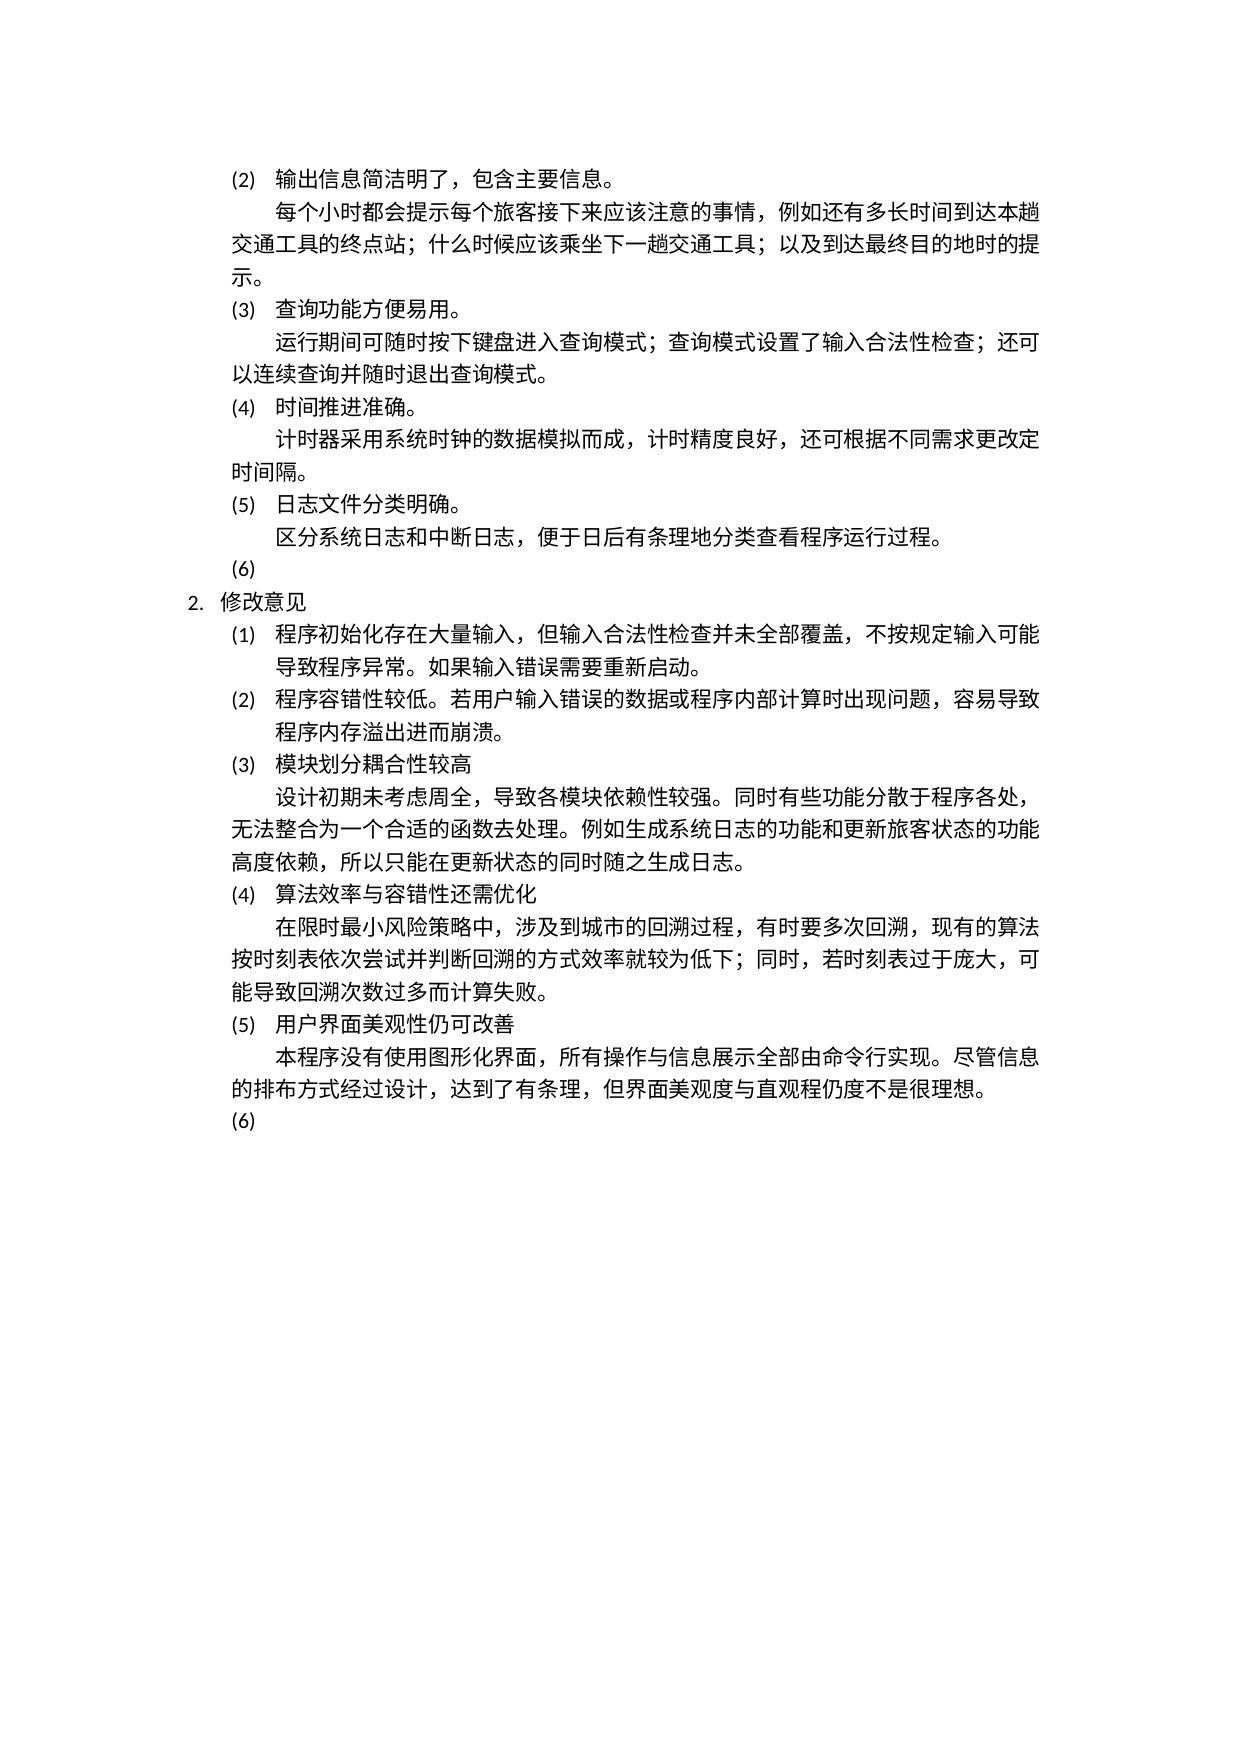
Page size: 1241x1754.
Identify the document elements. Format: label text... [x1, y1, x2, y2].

list 模块划分耦合性较高 [231, 747, 1053, 779]
list 本程序没有使用图形化界面，所有操作与信息展示全部由命令行实现。尽管信息的排布方式经过设计，达到了有条理，但界面美观度与直观程仍度不是很理想。 [231, 1039, 1053, 1104]
list 时间推进准确。 [231, 389, 1053, 422]
list 用户界面美观性仍可改善 [231, 1007, 1053, 1039]
list 输出信息简洁明了，包含主要信息。 [231, 162, 1053, 194]
list 运行期间可随时按下键盘进入查询模式；查询模式设置了输入合法性检查；还可以连续查询并随时退出查询模式。 [231, 324, 1053, 389]
list 区分系统日志和中断日志，便于日后有条理地分类查看程序运行过程。 [231, 519, 1053, 552]
list 日志文件分类明确。 [231, 487, 1053, 519]
list 程序容错性较低。若用户输入错误的数据或程序内部计算时出现问题，容易导致程序内存溢出进而崩溃。 [231, 682, 1053, 747]
list 修改意见 [187, 584, 1053, 617]
list 在限时最小风险策略中，涉及到城市的回溯过程，有时要多次回溯，现有的算法按时刻表依次尝试并判断回溯的方式效率就较为低下；同时，若时刻表过于庞大，可能导致回溯次数过多而计算失败。 [231, 909, 1053, 1007]
list 计时器采用系统时钟的数据模拟而成，计时精度良好，还可根据不同需求更改定时间隔。 [231, 422, 1053, 487]
list 每个小时都会提示每个旅客接下来应该注意的事情，例如还有多长时间到达本趟交通工具的终点站；什么时候应该乘坐下一趟交通工具；以及到达最终目的地时的提示。 [231, 194, 1053, 292]
list 程序初始化存在大量输入，但输入合法性检查并未全部覆盖，不按规定输入可能导致程序异常。如果输入错误需要重新启动。 [231, 617, 1053, 682]
list 查询功能方便易用。 [231, 292, 1053, 324]
list 算法效率与容错性还需优化 [231, 877, 1053, 909]
list 设计初期未考虑周全，导致各模块依赖性较强。同时有些功能分散于程序各处，无法整合为一个合适的函数去处理。例如生成系统日志的功能和更新旅客状态的功能高度依赖，所以只能在更新状态的同时随之生成日志。 [231, 779, 1053, 877]
